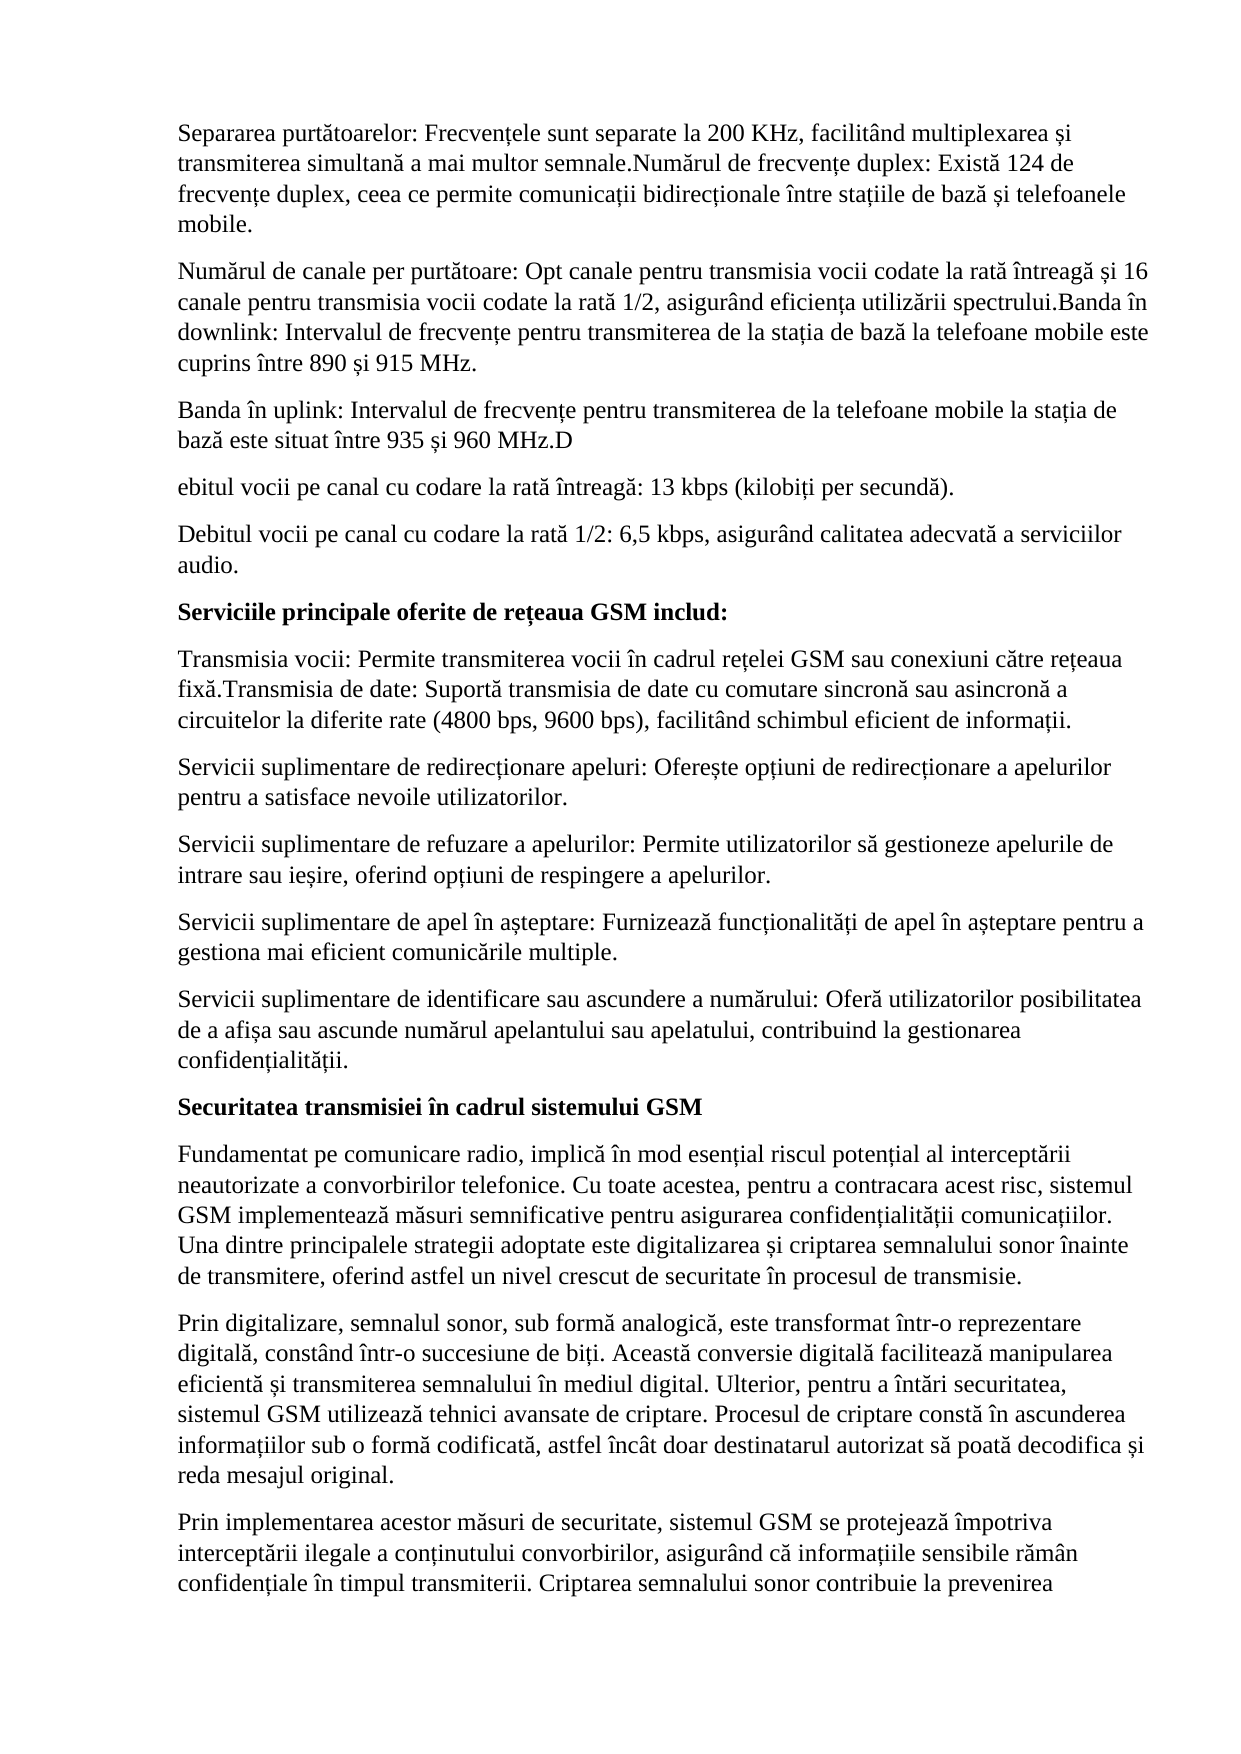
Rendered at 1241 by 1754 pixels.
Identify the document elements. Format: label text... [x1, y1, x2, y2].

text Numărul de canale per purtătoare: Opt canale pentru transmisia vocii codate la rată întreagă și 16 canale pentru transmisia vocii codate la rată 1/2, asigurând eficiența utilizării spectrului.Banda în downlink: Intervalul de frecvențe pentru transmiterea de la stația de bază la telefoane mobile este cuprins între 890 și 915 MHz. [177, 256, 1152, 376]
text Serviciile principale oferite de rețeaua GSM includ: [177, 597, 1152, 626]
text Transmisia vocii: Permite transmiterea vocii în cadrul rețelei GSM sau conexiuni către rețeaua fixă.Transmisia de date: Suportă transmisia de date cu comutare sincronă sau asincronă a circuitelor la diferite rate (4800 bps, 9600 bps), facilitând schimbul eficient de informații. [177, 644, 1152, 733]
text ebitul vocii pe canal cu codare la rată întreagă: 13 kbps (kilobiți per secundă). [177, 472, 1152, 501]
text Servicii suplimentare de identificare sau ascundere a numărului: Oferă utilizatorilor posibilitatea de a afișa sau ascunde numărul apelantului sau apelatului, contribuind la gestionarea confidențialității. [177, 984, 1152, 1074]
text Separarea purtătoarelor: Frecvențele sunt separate la 200 KHz, facilitând multiplexarea și transmiterea simultană a mai multor semnale.Numărul de frecvențe duplex: Există 124 de frecvențe duplex, ceea ce permite comunicații bidirecționale între stațiile de bază și telefoanele mobile. [177, 118, 1152, 238]
text Servicii suplimentare de redirecționare apeluri: Oferește opțiuni de redirecționare a apelurilor pentru a satisface nevoile utilizatorilor. [177, 752, 1152, 811]
text Servicii suplimentare de refuzare a apelurilor: Permite utilizatorilor să gestioneze apelurile de intrare sau ieșire, oferind opțiuni de respingere a apelurilor. [177, 829, 1152, 888]
text Fundamentat pe comunicare radio, implică în mod esențial riscul potențial al interceptării neautorizate a convorbirilor telefonice. Cu toate acestea, pentru a contracara acest risc, sistemul GSM implementează măsuri semnificative pentru asigurarea confidențialității comunicațiilor. Una dintre principalele strategii adoptate este digitalizarea și criptarea semnalului sonor înainte de transmitere, oferind astfel un nivel crescut de securitate în procesul de transmisie. [177, 1139, 1152, 1290]
text Debitul vocii pe canal cu codare la rată 1/2: 6,5 kbps, asigurând calitatea adecvată a serviciilor audio. [177, 519, 1152, 578]
text Prin digitalizare, semnalul sonor, sub formă analogică, este transformat într-o reprezentare digitală, constând într-o succesiune de biți. Această conversie digitală facilitează manipularea eficientă și transmiterea semnalului în mediul digital. Ulterior, pentru a întări securitatea, sistemul GSM utilizează tehnici avansate de criptare. Procesul de criptare constă în ascunderea informațiilor sub o formă codificată, astfel încât doar destinatarul autorizat să poată decodifica și reda mesajul original. [177, 1308, 1152, 1489]
text Servicii suplimentare de apel în așteptare: Furnizează funcționalități de apel în așteptare pentru a gestiona mai eficient comunicările multiple. [177, 907, 1152, 966]
text Banda în uplink: Intervalul de frecvențe pentru transmiterea de la telefoane mobile la stația de bază este situat între 935 și 960 MHz.D [177, 395, 1152, 454]
text Securitatea transmisiei în cadrul sistemului GSM [177, 1092, 1152, 1121]
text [177, 1507, 1152, 1597]
